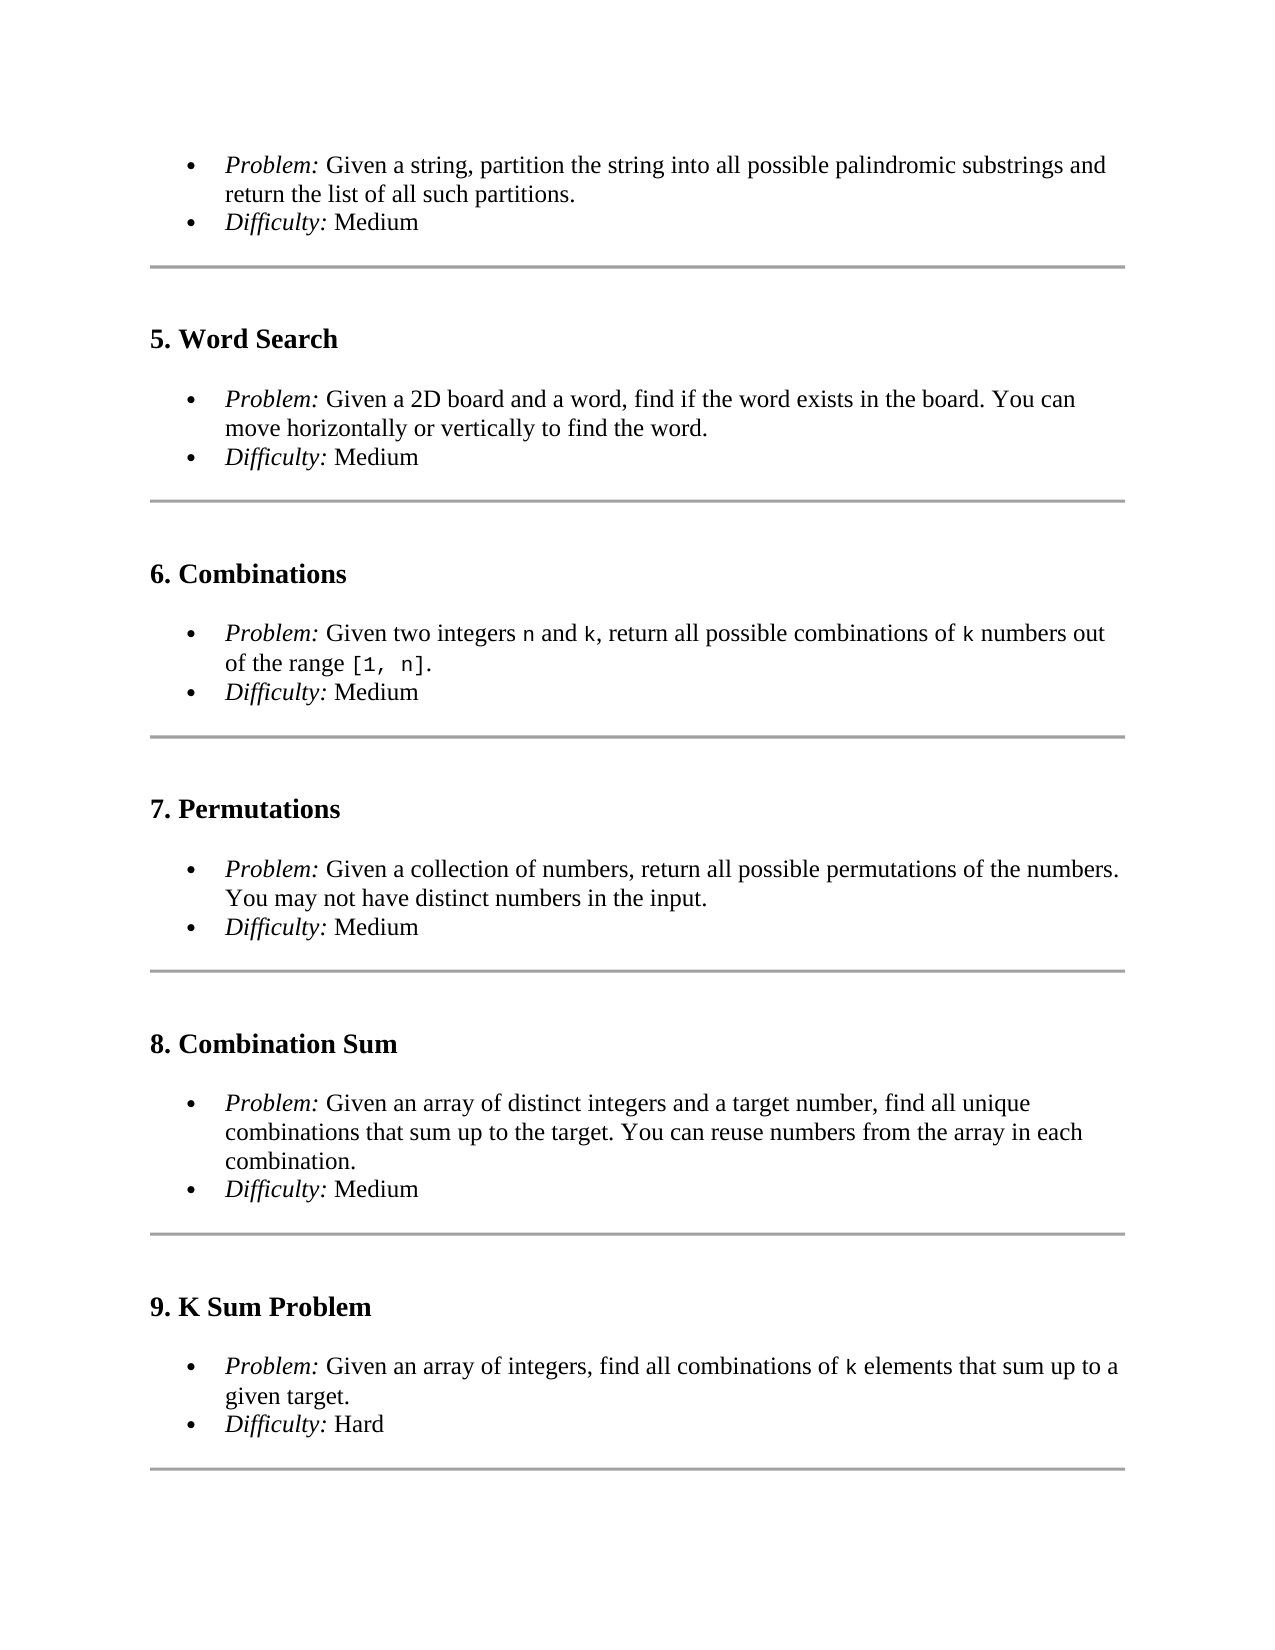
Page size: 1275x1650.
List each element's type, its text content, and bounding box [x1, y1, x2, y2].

list Difficulty: Hard [187, 1409, 1125, 1438]
text 9. K Sum Problem [150, 1290, 1125, 1322]
text 6. Combinations [150, 557, 1125, 589]
list Difficulty: Medium [187, 912, 1125, 940]
list Problem: Given a string, partition the string into all possible palindromic substrings and return the list of all such partitions. [187, 150, 1125, 207]
list Problem: Given two integers n and k, return all possible combinations of k numbers out of the range [1, n]. [187, 618, 1125, 677]
list Problem: Given a 2D board and a word, find if the word exists in the board. You can move horizontally or vertically to find the word. [187, 384, 1125, 442]
list Difficulty: Medium [187, 1174, 1125, 1203]
list Problem: Given a collection of numbers, return all possible permutations of the numbers. You may not have distinct numbers in the input. [187, 854, 1125, 912]
list Difficulty: Medium [187, 677, 1125, 706]
list Problem: Given an array of integers, find all combinations of k elements that sum up to a given target. [187, 1351, 1125, 1409]
list Difficulty: Medium [187, 442, 1125, 470]
list Difficulty: Medium [187, 207, 1125, 236]
text 8. Combination Sum [150, 1027, 1125, 1059]
text 7. Permutations [150, 793, 1125, 825]
list Problem: Given an array of distinct integers and a target number, find all unique combinations that sum up to the target. You can reuse numbers from the array in each combination. [187, 1088, 1125, 1174]
text 5. Word Search [150, 323, 1125, 355]
